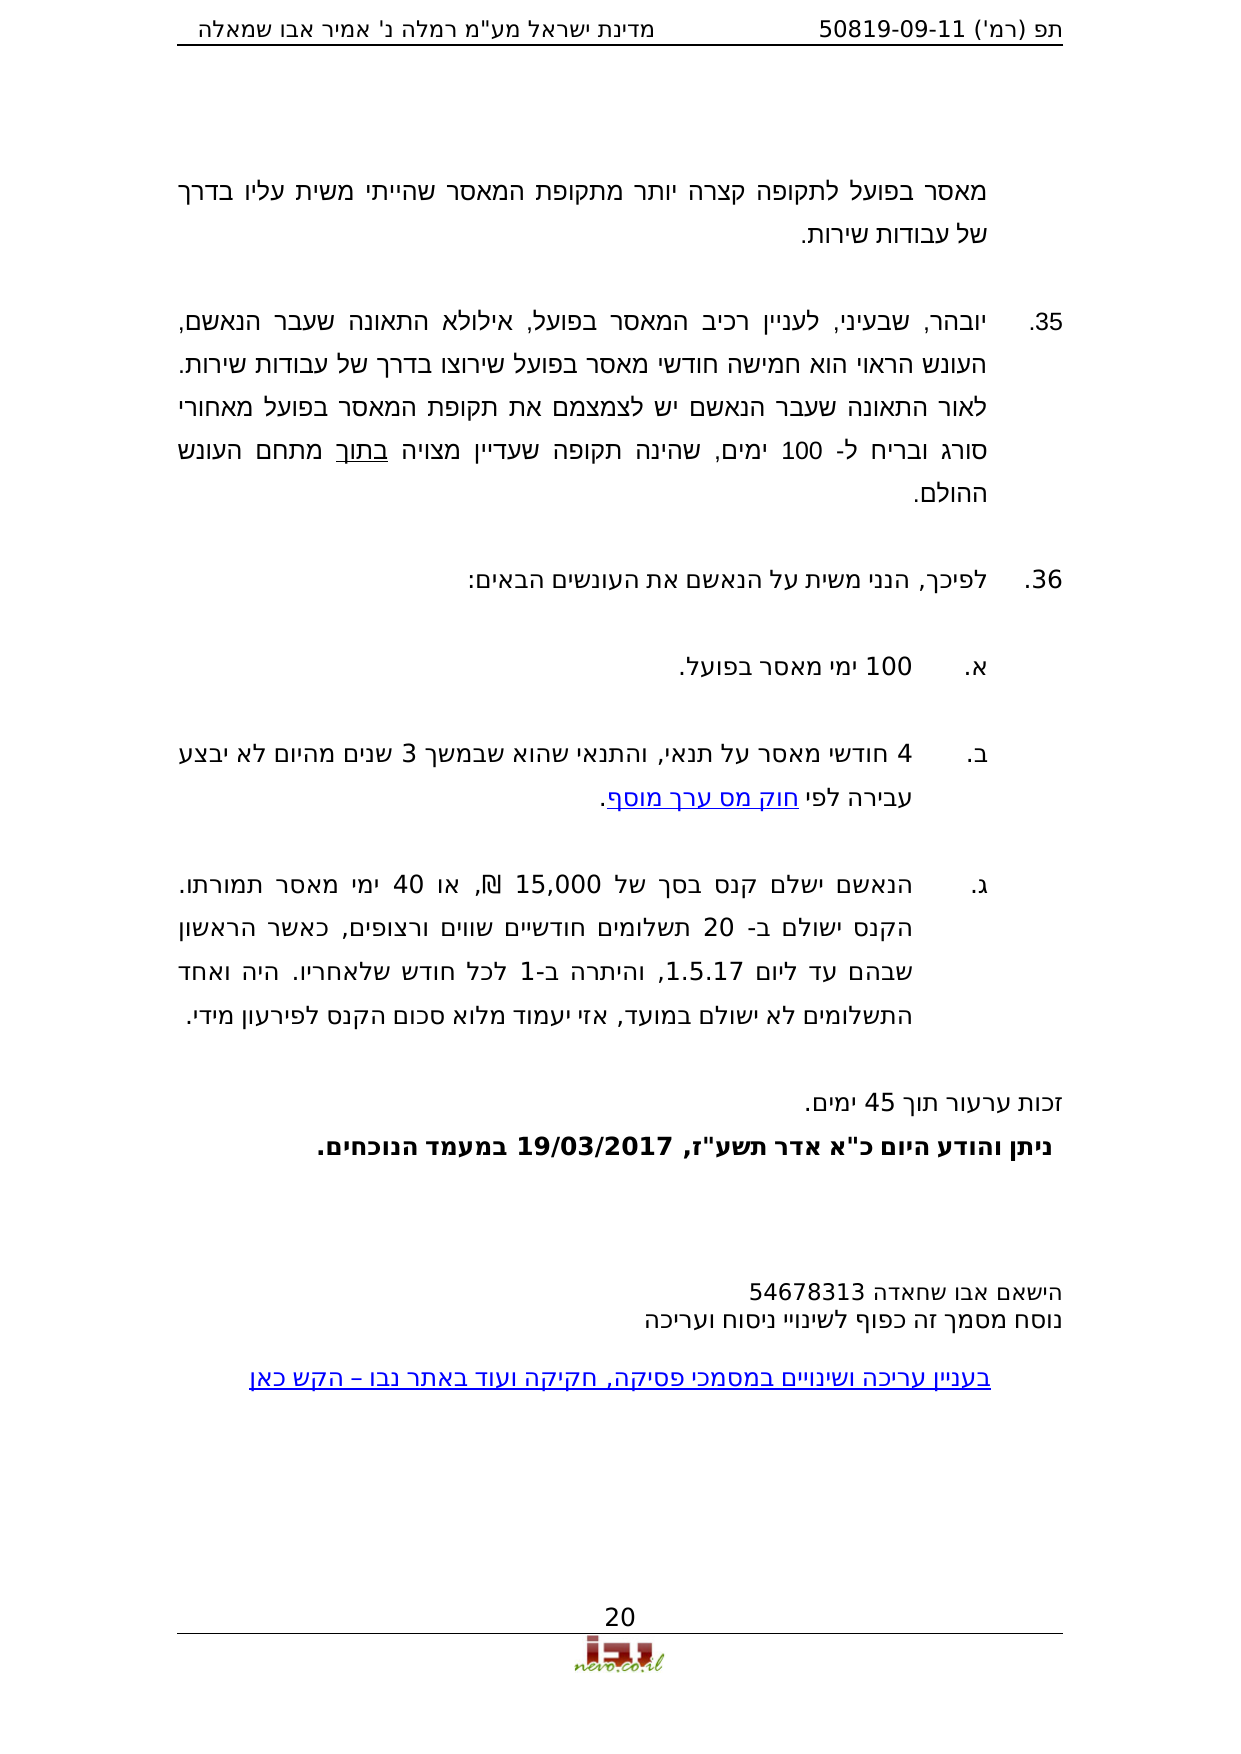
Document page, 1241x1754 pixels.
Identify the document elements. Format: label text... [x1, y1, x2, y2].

text א. 100 ימי מאסר בפועל. [177, 652, 1063, 681]
text ב. 4 חודשי מאסר על תנאי, והתנאי שהוא שבמשך 3 שנים מהיום לא יבצע עבירה לפי חוק מס ערך מוסף. [177, 739, 988, 812]
text זכות ערעור תוך 45 ימים. [177, 1088, 1063, 1117]
text ג. הנאשם ישלם קנס בסך של 15,000 ₪, או 40 ימי מאסר תמורתו. הקנס ישולם ב- 20 תשלומים חודשיים שווים ורצופים, כאשר הראשון שבהם עד ליום 1.5.17, והיתרה ב-1 לכל חודש שלאחריו. היה ואחד התשלומים לא ישולם במועד, אזי יעמוד מלוא סכום הקנס לפירעון מידי. [177, 870, 988, 1031]
text 35. יובהר, שבעיני, לעניין רכיב המאסר בפועל, אילולא התאונה שעבר הנאשם, העונש הראוי הוא חמישה חודשי מאסר בפועל שירוצו בדרך של עבודות שירות. לאור התאונה שעבר הנאשם יש לצמצמם את תקופת המאסר בפועל מאחורי סורג ובריח ל- 100 ימים, שהינה תקופה שעדיין מצויה בתוך מתחם העונש ההולם. [177, 307, 1063, 508]
text נוסח מסמך זה כפוף לשינויי ניסוח ועריכה [177, 1305, 1063, 1334]
text 5129371ניתן והודע היום כ"א אדר תשע"ז, 19/03/2017 במעמד הנוכחים. [177, 1132, 1063, 1161]
text בעניין עריכה ושינויים במסמכי פסיקה, חקיקה ועוד באתר נבו – הקש כאן [177, 1363, 1063, 1392]
text הישאם אבו שחאדה 54678313 [177, 1279, 1063, 1305]
picture [574, 1635, 666, 1673]
text 36. לפיכך, הנני משית על הנאשם את העונשים הבאים: [177, 565, 1063, 594]
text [177, 177, 1063, 249]
